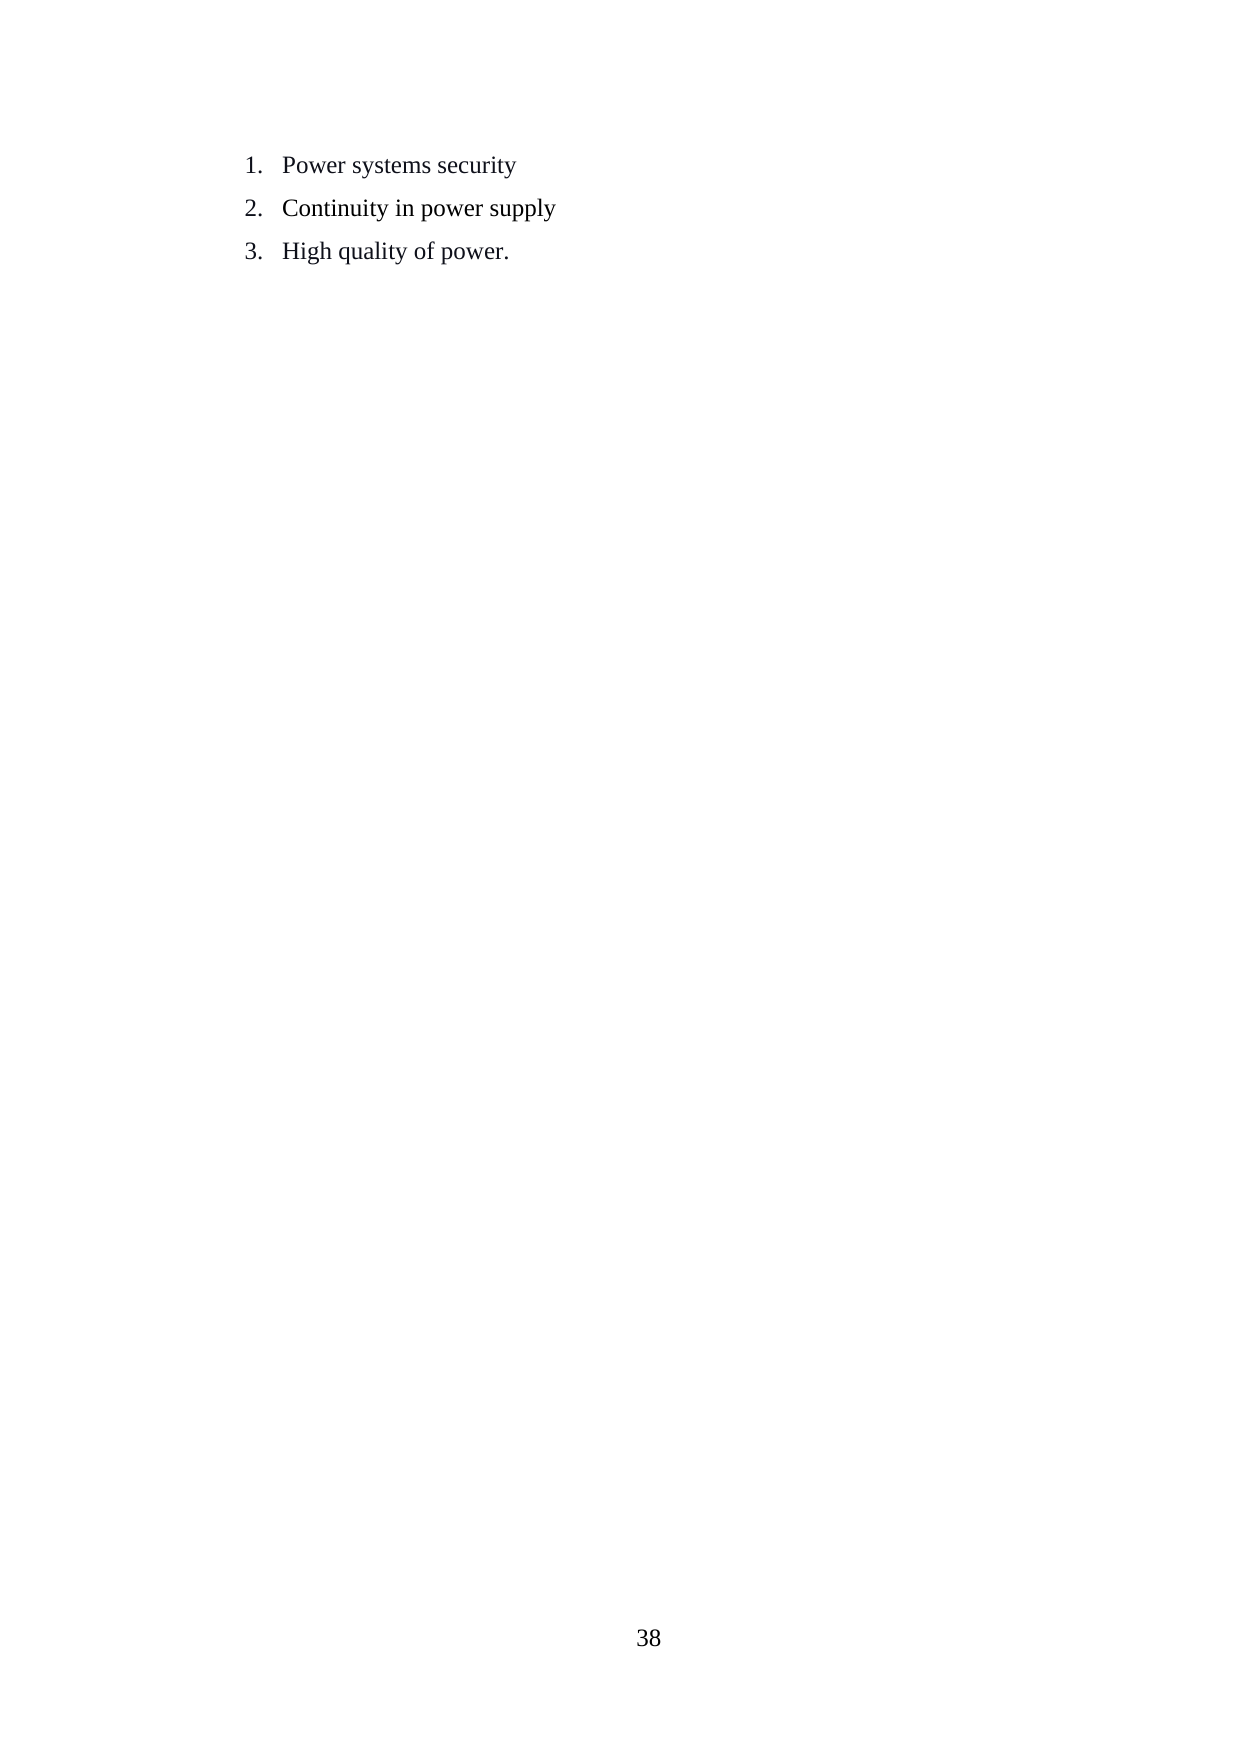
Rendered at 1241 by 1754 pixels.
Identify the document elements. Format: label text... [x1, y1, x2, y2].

list High quality of power. [244, 236, 1090, 265]
list Power systems security [244, 150, 1090, 179]
list Continuity in power supply [244, 193, 1090, 222]
